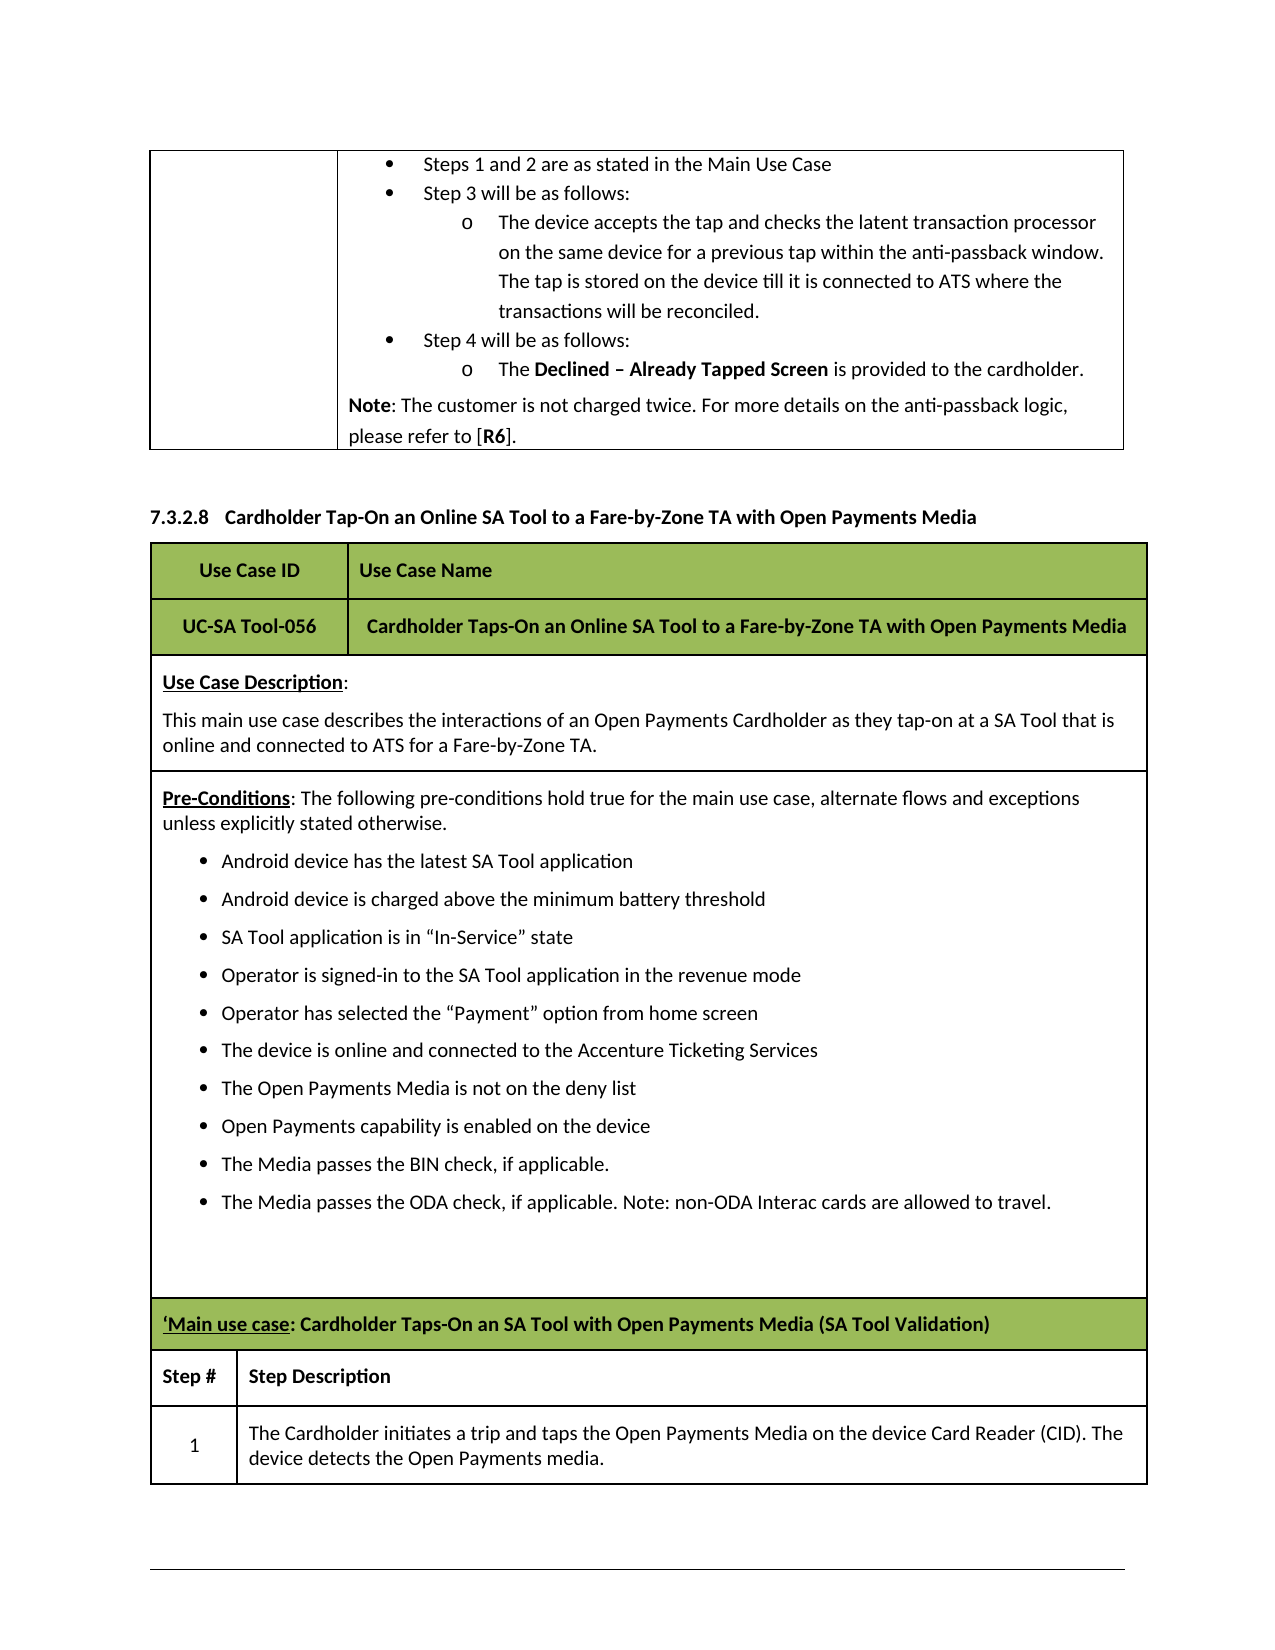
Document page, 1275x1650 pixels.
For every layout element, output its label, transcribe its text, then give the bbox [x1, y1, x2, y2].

table_header Use Case ID [152, 544, 347, 598]
table_cell Use Case Description: This main use case describes the interactions of an Open Payments Cardholder as they tap-on at a SA Tool that is online and connected to ATS for a Fare-by-Zone TA. [152, 656, 1146, 770]
table_cell 1 [152, 1407, 236, 1483]
table_cell [151, 151, 337, 449]
table_cell UC-SA Tool-056 [152, 600, 347, 654]
table_cell Cardholder Taps-On an Online SA Tool to a Fare-by-Zone TA with Open Payments Media [349, 600, 1146, 654]
subtitle Cardholder Tap-On an Online SA Tool to a Fare-by-Zone TA with Open Payments Media [150, 504, 1125, 530]
table_cell ‘Main use case: Cardholder Taps-On an SA Tool with Open Payments Media (SA Tool Validation) [152, 1299, 1146, 1349]
table_cell Step # [152, 1351, 236, 1405]
table_header Use Case Name [349, 544, 1146, 598]
table_cell Pre-Conditions: The following pre-conditions hold true for the main use case, alternate flows and exceptions unless explicitly stated otherwise. Android device has the latest SA Tool application Android device is charged above the minimum battery threshold SA Tool application is in “In-Service” state Operator is signed-in to the SA Tool application in the revenue mode Operator has selected the “Payment” option from home screen The device is online and connected to the Accenture Ticketing Services The Open Payments Media is not on the deny list Open Payments capability is enabled on the device The Media passes the BIN check, if applicable. The Media passes the ODA check, if applicable. Note: non-ODA Interac cards are allowed to travel. [152, 772, 1146, 1297]
table_cell The Cardholder initiates a trip and taps the Open Payments Media on the device Card Reader (CID). The device detects the Open Payments media. [238, 1407, 1146, 1483]
table_cell Step Description [238, 1351, 1146, 1405]
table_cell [338, 151, 1123, 449]
